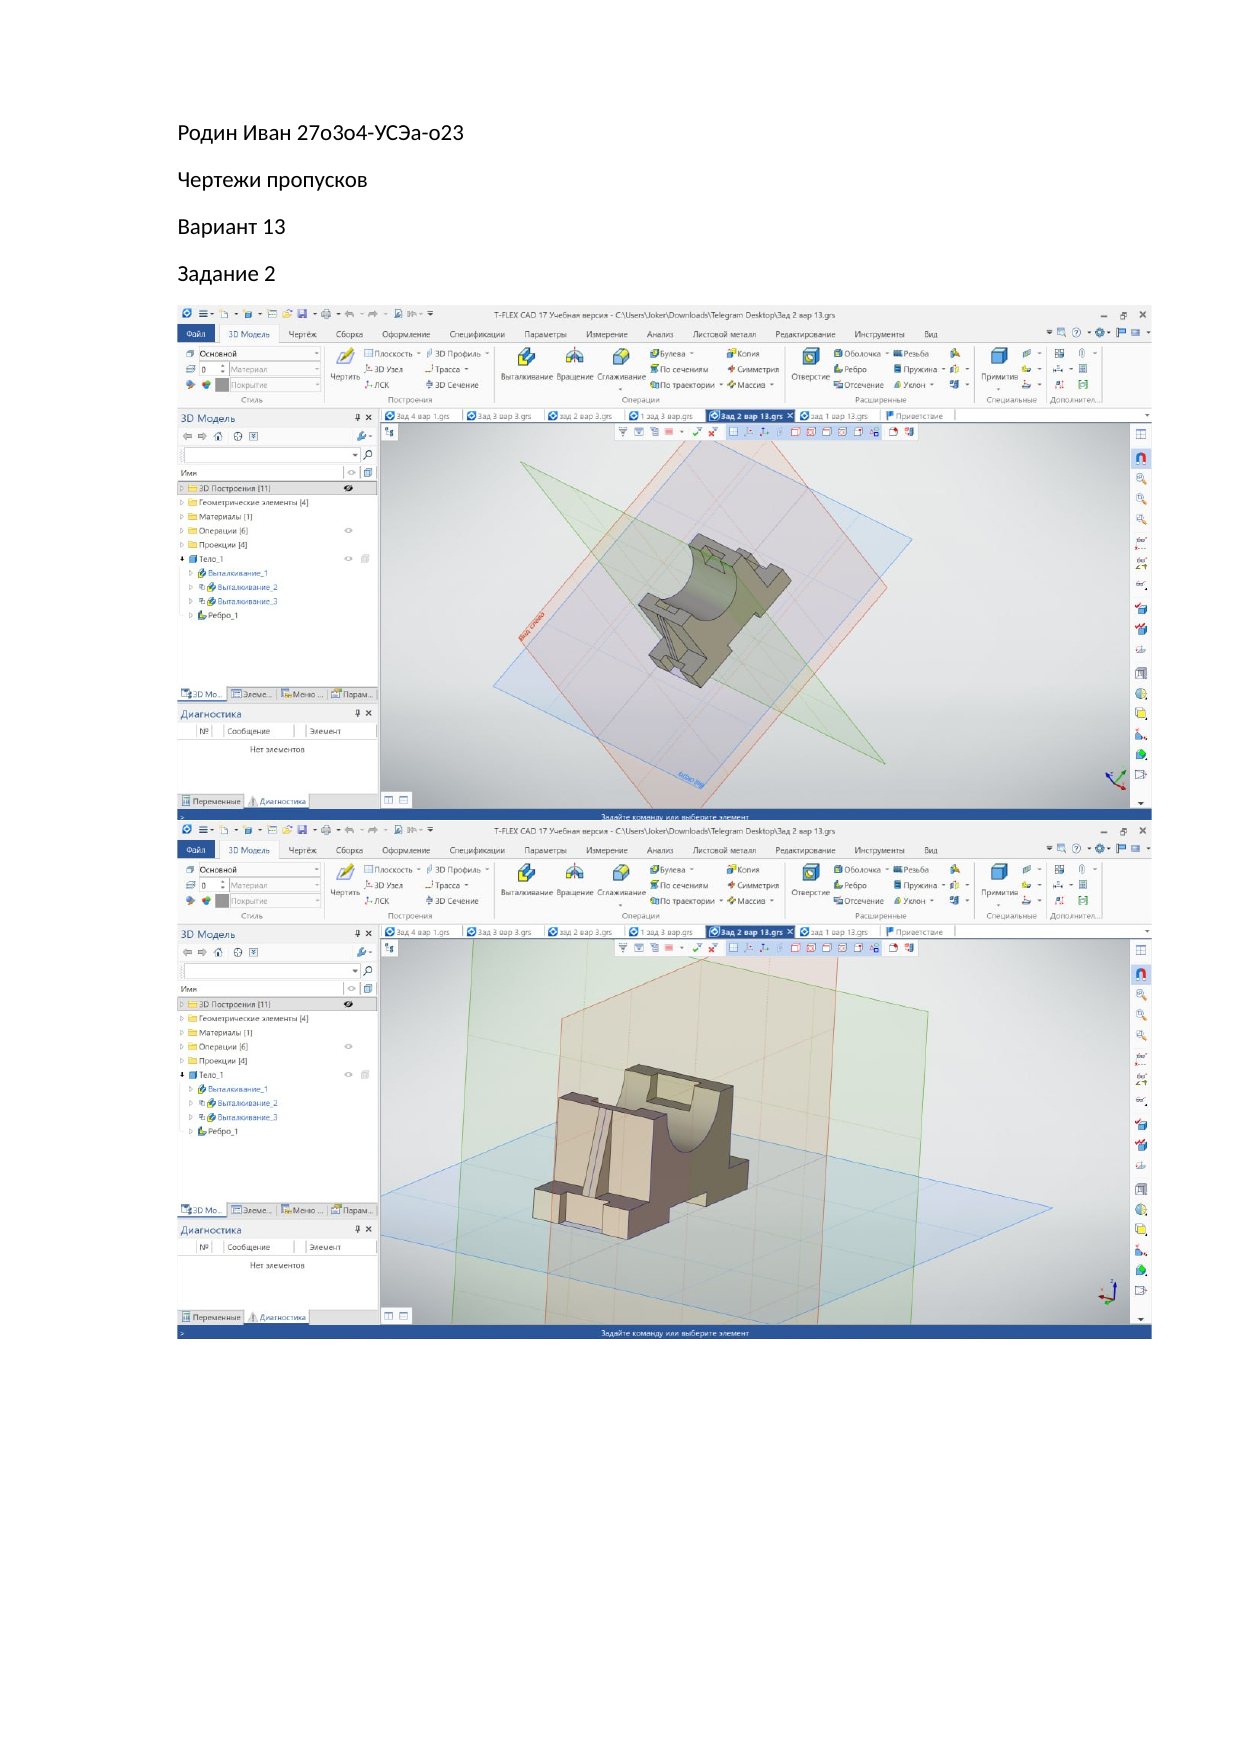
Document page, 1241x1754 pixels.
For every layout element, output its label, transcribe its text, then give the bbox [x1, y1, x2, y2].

text Родин Иван 27о3о4-УСЭа-о23 [177, 118, 1152, 146]
text Задание 2 [177, 259, 1152, 287]
picture [177, 305, 1152, 820]
text Чертежи пропусков [177, 165, 1152, 193]
text Вариант 13 [177, 212, 1152, 240]
picture [177, 821, 1152, 1339]
